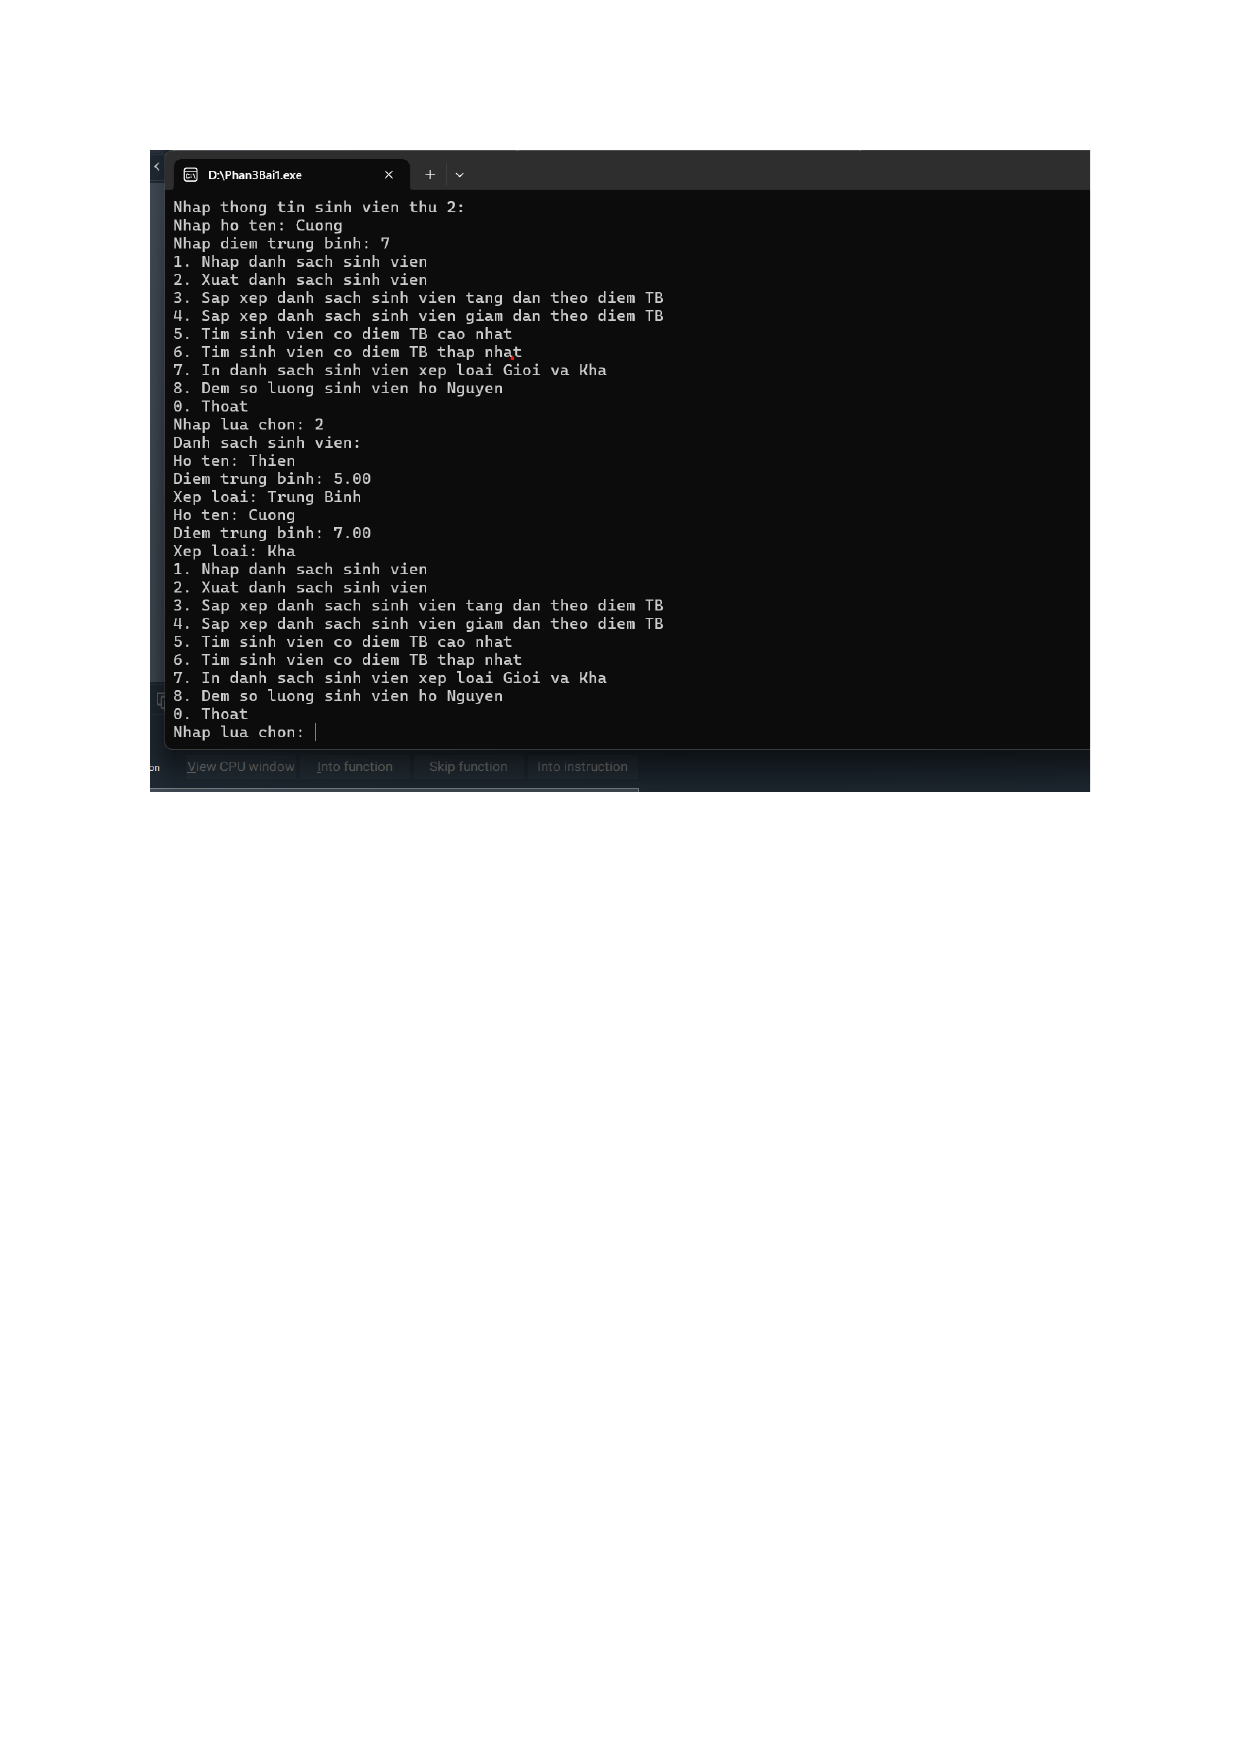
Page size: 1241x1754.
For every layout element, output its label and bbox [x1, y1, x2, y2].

picture [150, 150, 1091, 792]
